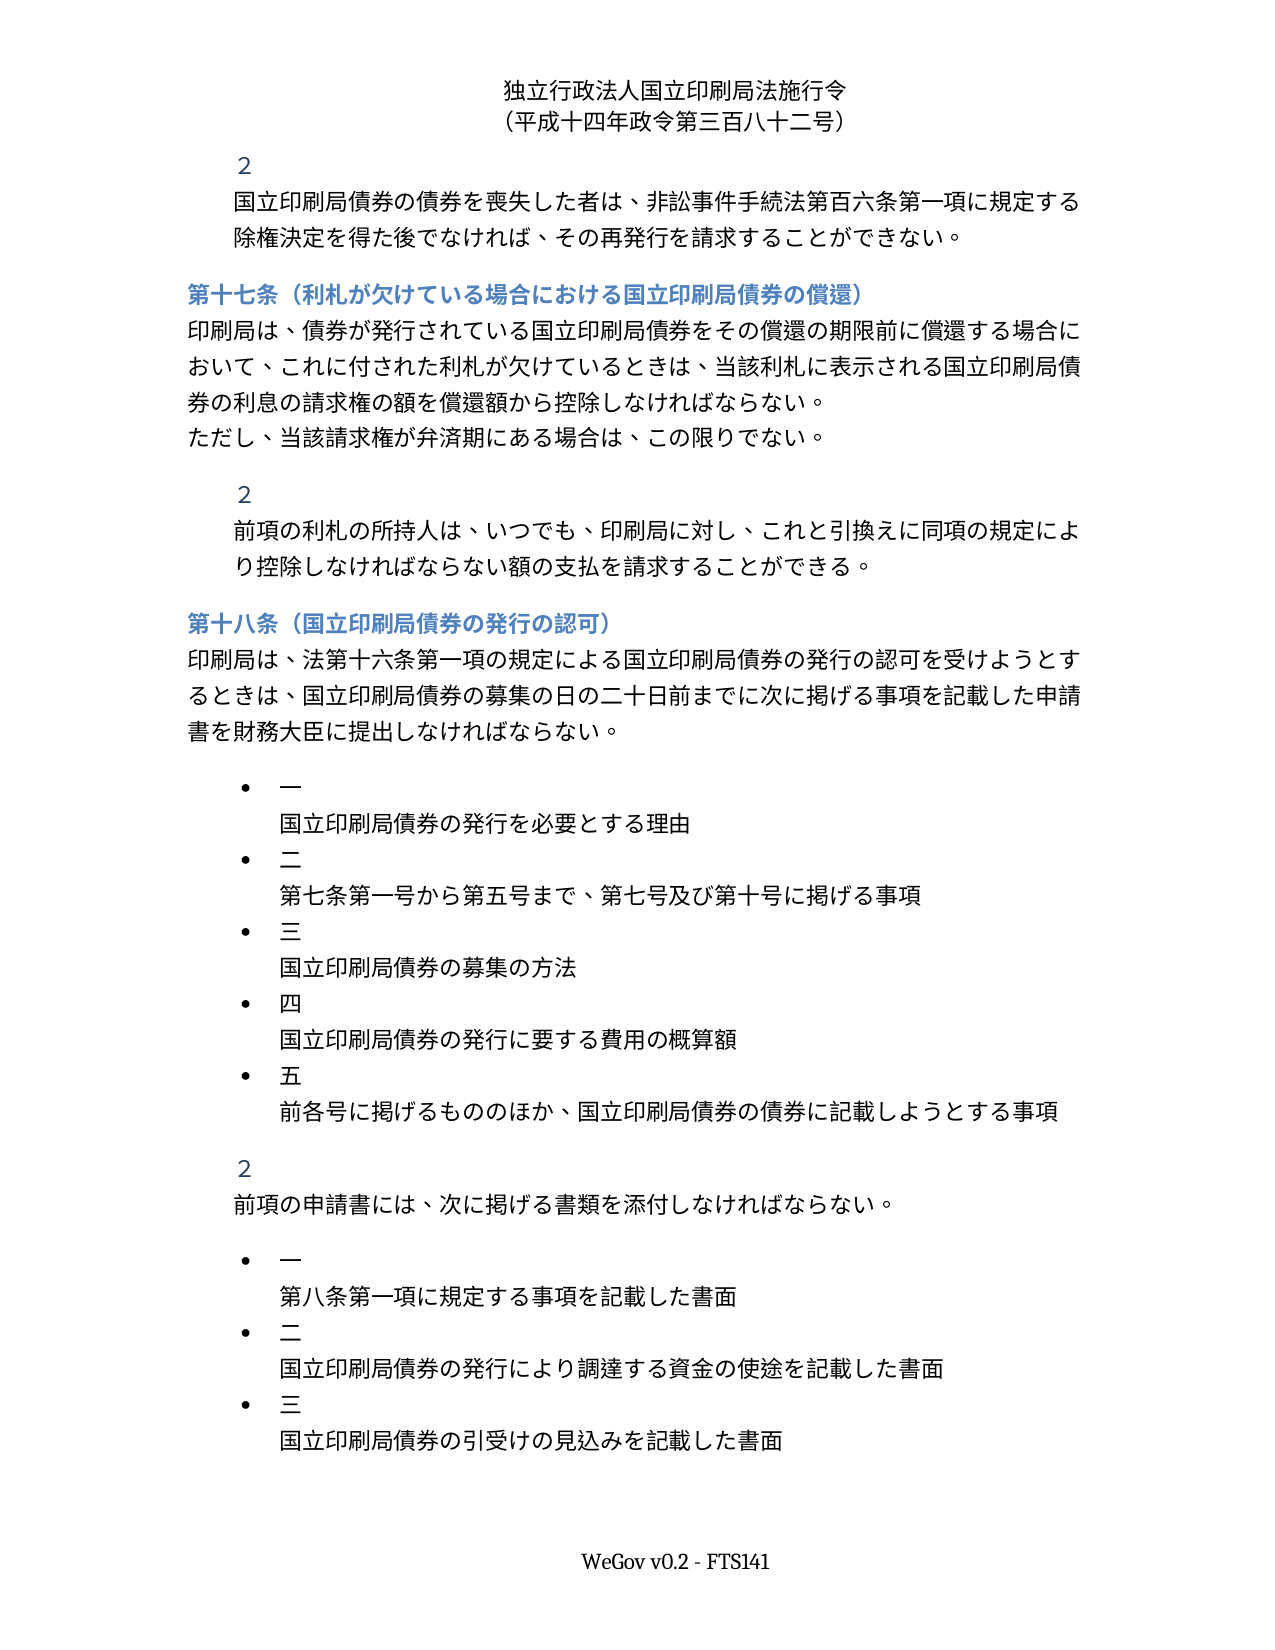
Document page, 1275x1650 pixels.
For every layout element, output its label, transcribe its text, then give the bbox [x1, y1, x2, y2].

text 前項の申請書には、次に掲げる書類を添付しなければならない。 [233, 1188, 1087, 1220]
list 五 前各号に掲げるもののほか、国立印刷局債券の債券に記載しようとする事項 [242, 1060, 1087, 1127]
subtitle 第十七条（利札が欠けている場合における国立印刷局債券の償還） [187, 279, 1087, 310]
text 前項の利札の所持人は、いつでも、印刷局に対し、これと引換えに同項の規定により控除しなければならない額の支払を請求することができる。 [233, 515, 1087, 582]
text 国立印刷局債券の債券を喪失した者は、非訟事件手続法第百六条第一項に規定する除権決定を得た後でなければ、その再発行を請求することができない。 [233, 186, 1087, 253]
list 二 第七条第一号から第五号まで、第七号及び第十号に掲げる事項 [242, 844, 1087, 911]
list 三 国立印刷局債券の引受けの見込みを記載した書面 [242, 1389, 1087, 1456]
list 一 第八条第一項に規定する事項を記載した書面 [242, 1245, 1087, 1312]
list 三 国立印刷局債券の募集の方法 [242, 916, 1087, 983]
subtitle 第十八条（国立印刷局債券の発行の認可） [187, 608, 1087, 639]
subtitle ２ [233, 479, 1087, 510]
subtitle ２ [233, 1153, 1087, 1184]
text 印刷局は、法第十六条第一項の規定による国立印刷局債券の発行の認可を受けようとするときは、国立印刷局債券の募集の日の二十日前までに次に掲げる事項を記載した申請書を財務大臣に提出しなければならない。 [187, 644, 1087, 747]
text 印刷局は、債券が発行されている国立印刷局債券をその償還の期限前に償還する場合において、これに付された利札が欠けているときは、当該利札に表示される国立印刷局債券の利息の請求権の額を償還額から控除しなければならない。 ただし、当該請求権が弁済期にある場合は、この限りでない。 [187, 314, 1087, 454]
list 一 国立印刷局債券の発行を必要とする理由 [242, 772, 1087, 839]
list 二 国立印刷局債券の発行により調達する資金の使途を記載した書面 [242, 1317, 1087, 1384]
subtitle ２ [233, 150, 1087, 181]
list 四 国立印刷局債券の発行に要する費用の概算額 [242, 988, 1087, 1055]
